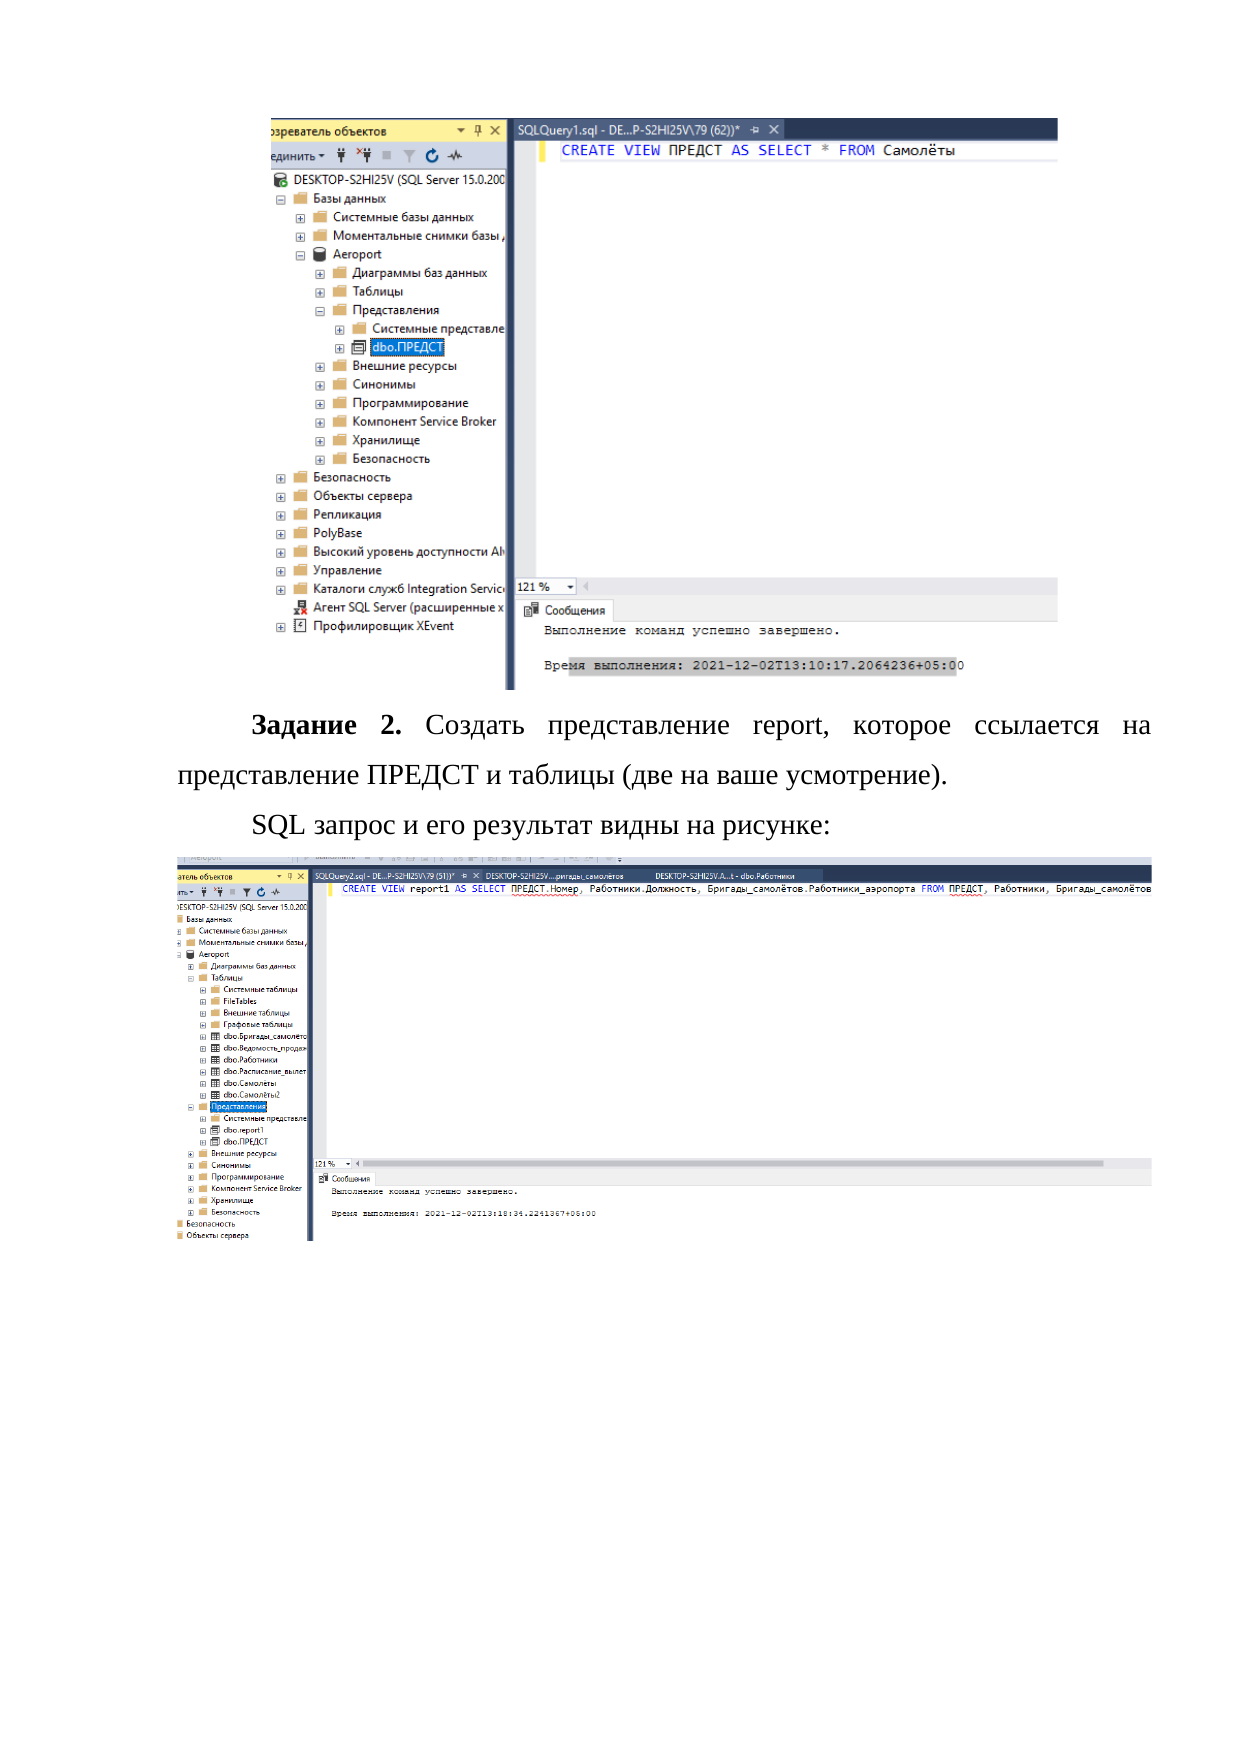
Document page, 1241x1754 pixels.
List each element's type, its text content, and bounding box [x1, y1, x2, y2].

picture [177, 857, 1152, 1241]
text Задание 2. Создать представление report, которое ссылается на представление ПРЕДСТ и таблицы (две на ваше усмотрение). [177, 707, 1152, 791]
picture [271, 118, 1058, 690]
text SQL запрос и его результат видны на рисунке: [177, 807, 1152, 841]
